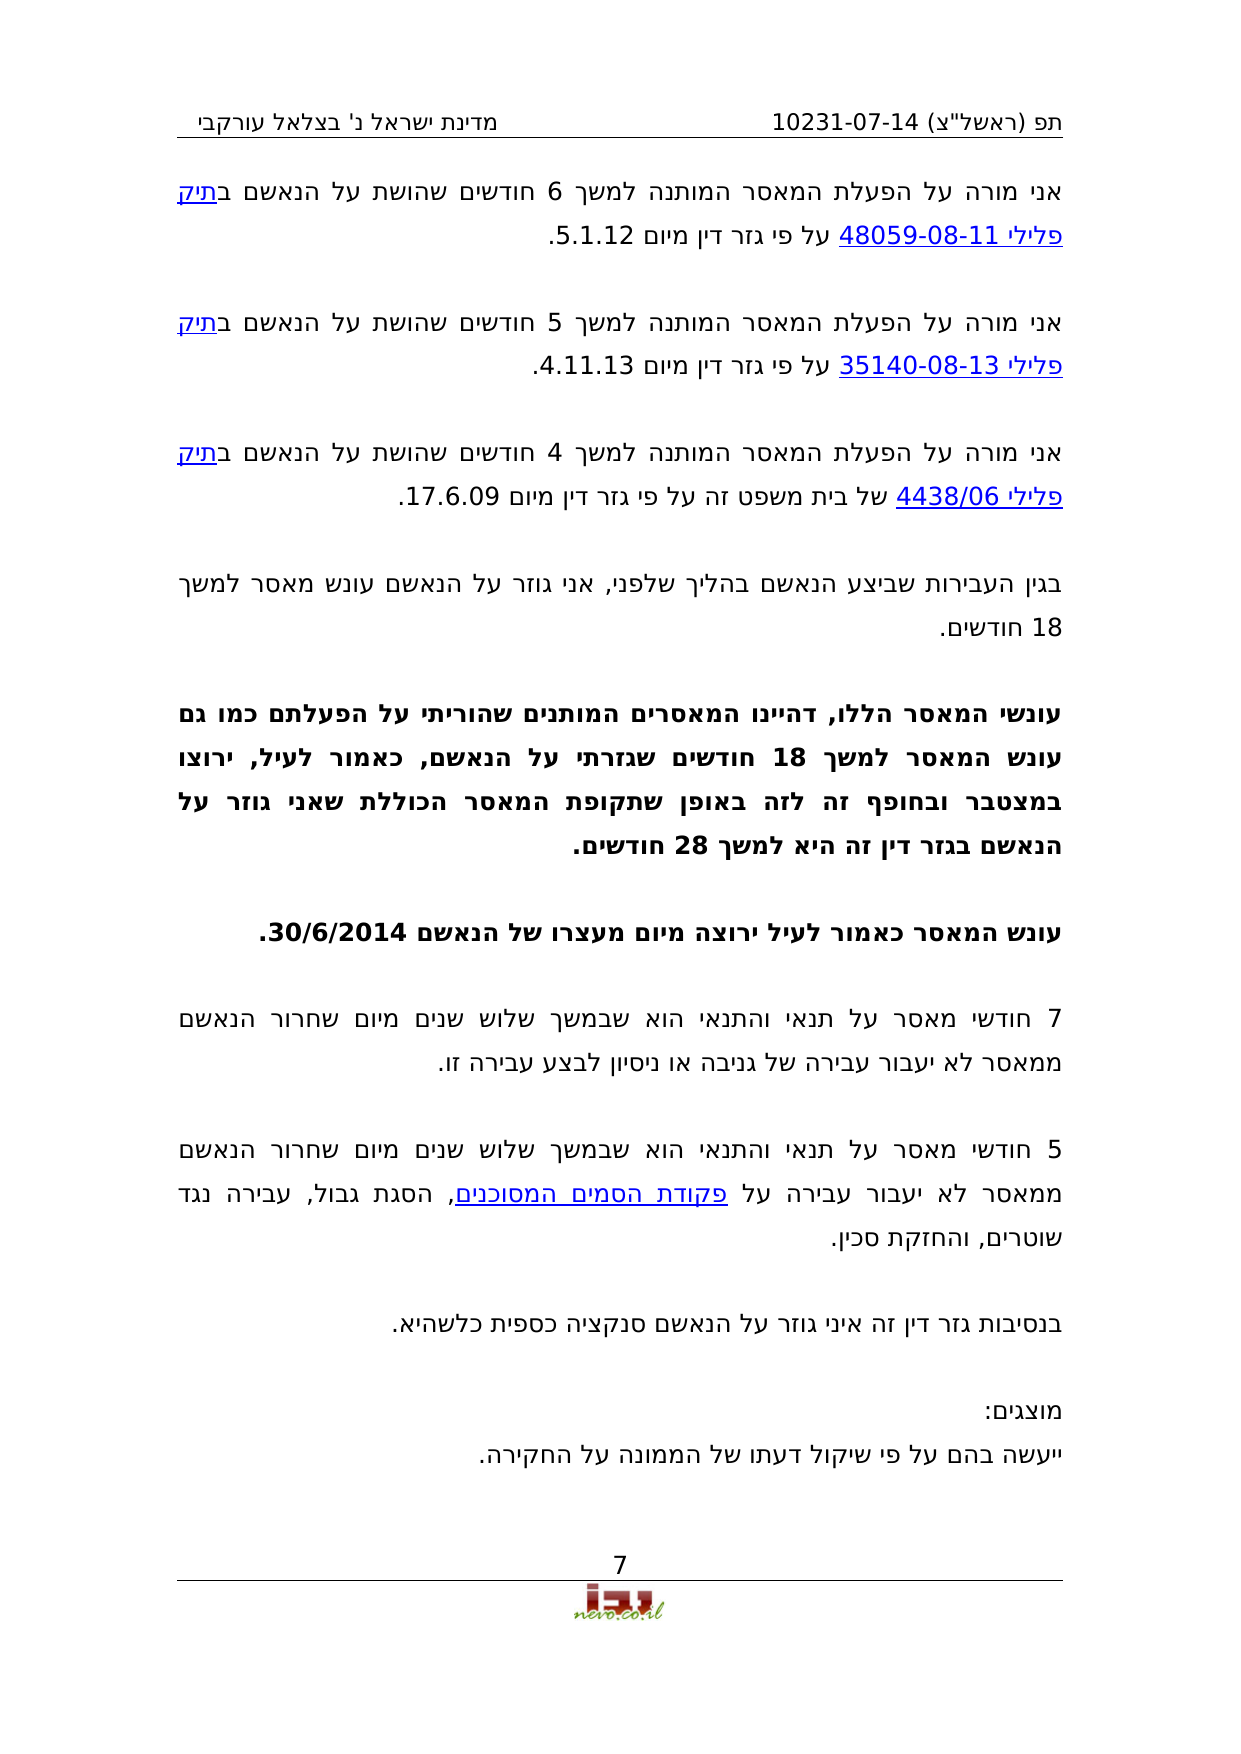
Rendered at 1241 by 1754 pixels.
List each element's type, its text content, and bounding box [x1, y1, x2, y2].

text 5 חודשי מאסר על תנאי והתנאי הוא שבמשך שלוש שנים מיום שחרור הנאשם ממאסר לא יעבור עבירה על פקודת הסמים המסוכנים, הסגת גבול, עבירה נגד שוטרים, והחזקת סכין. [177, 1135, 1063, 1252]
text מוצגים: [177, 1397, 1063, 1426]
text בגין העבירות שביצע הנאשם בהליך שלפני, אני גוזר על הנאשם עונש מאסר למשך 18 חודשים. [177, 569, 1063, 642]
text אני מורה על הפעלת המאסר המותנה למשך 6 חודשים שהושת על הנאשם בתיק פלילי 48059-08-11 על פי גזר דין מיום 5.1.12. [177, 177, 1063, 250]
text עונש המאסר כאמור לעיל ירוצה מיום מעצרו של הנאשם 30/6/2014. [177, 918, 1063, 947]
text אני מורה על הפעלת המאסר המותנה למשך 5 חודשים שהושת על הנאשם בתיק פלילי 35140-08-13 על פי גזר דין מיום 4.11.13. [177, 308, 1063, 381]
text עונשי המאסר הללו, דהיינו המאסרים המותנים שהוריתי על הפעלתם כמו גם עונש המאסר למשך 18 חודשים שגזרתי על הנאשם, כאמור לעיל, ירוצו במצטבר ובחופף זה לזה באופן שתקופת המאסר הכוללת שאני גוזר על הנאשם בגזר דין זה היא למשך 28 חודשים. [177, 700, 1063, 860]
text ייעשה בהם על פי שיקול דעתו של הממונה על החקירה. [177, 1440, 1063, 1469]
picture [574, 1583, 666, 1621]
text בנסיבות גזר דין זה איני גוזר על הנאשם סנקציה כספית כלשהיא. [177, 1310, 1063, 1339]
text 7 חודשי מאסר על תנאי והתנאי הוא שבמשך שלוש שנים מיום שחרור הנאשם ממאסר לא יעבור עבירה של גניבה או ניסיון לבצע עבירה זו. [177, 1005, 1063, 1078]
text אני מורה על הפעלת המאסר המותנה למשך 4 חודשים שהושת על הנאשם בתיק פלילי 4438/06 של בית משפט זה על פי גזר דין מיום 17.6.09. [177, 438, 1063, 511]
